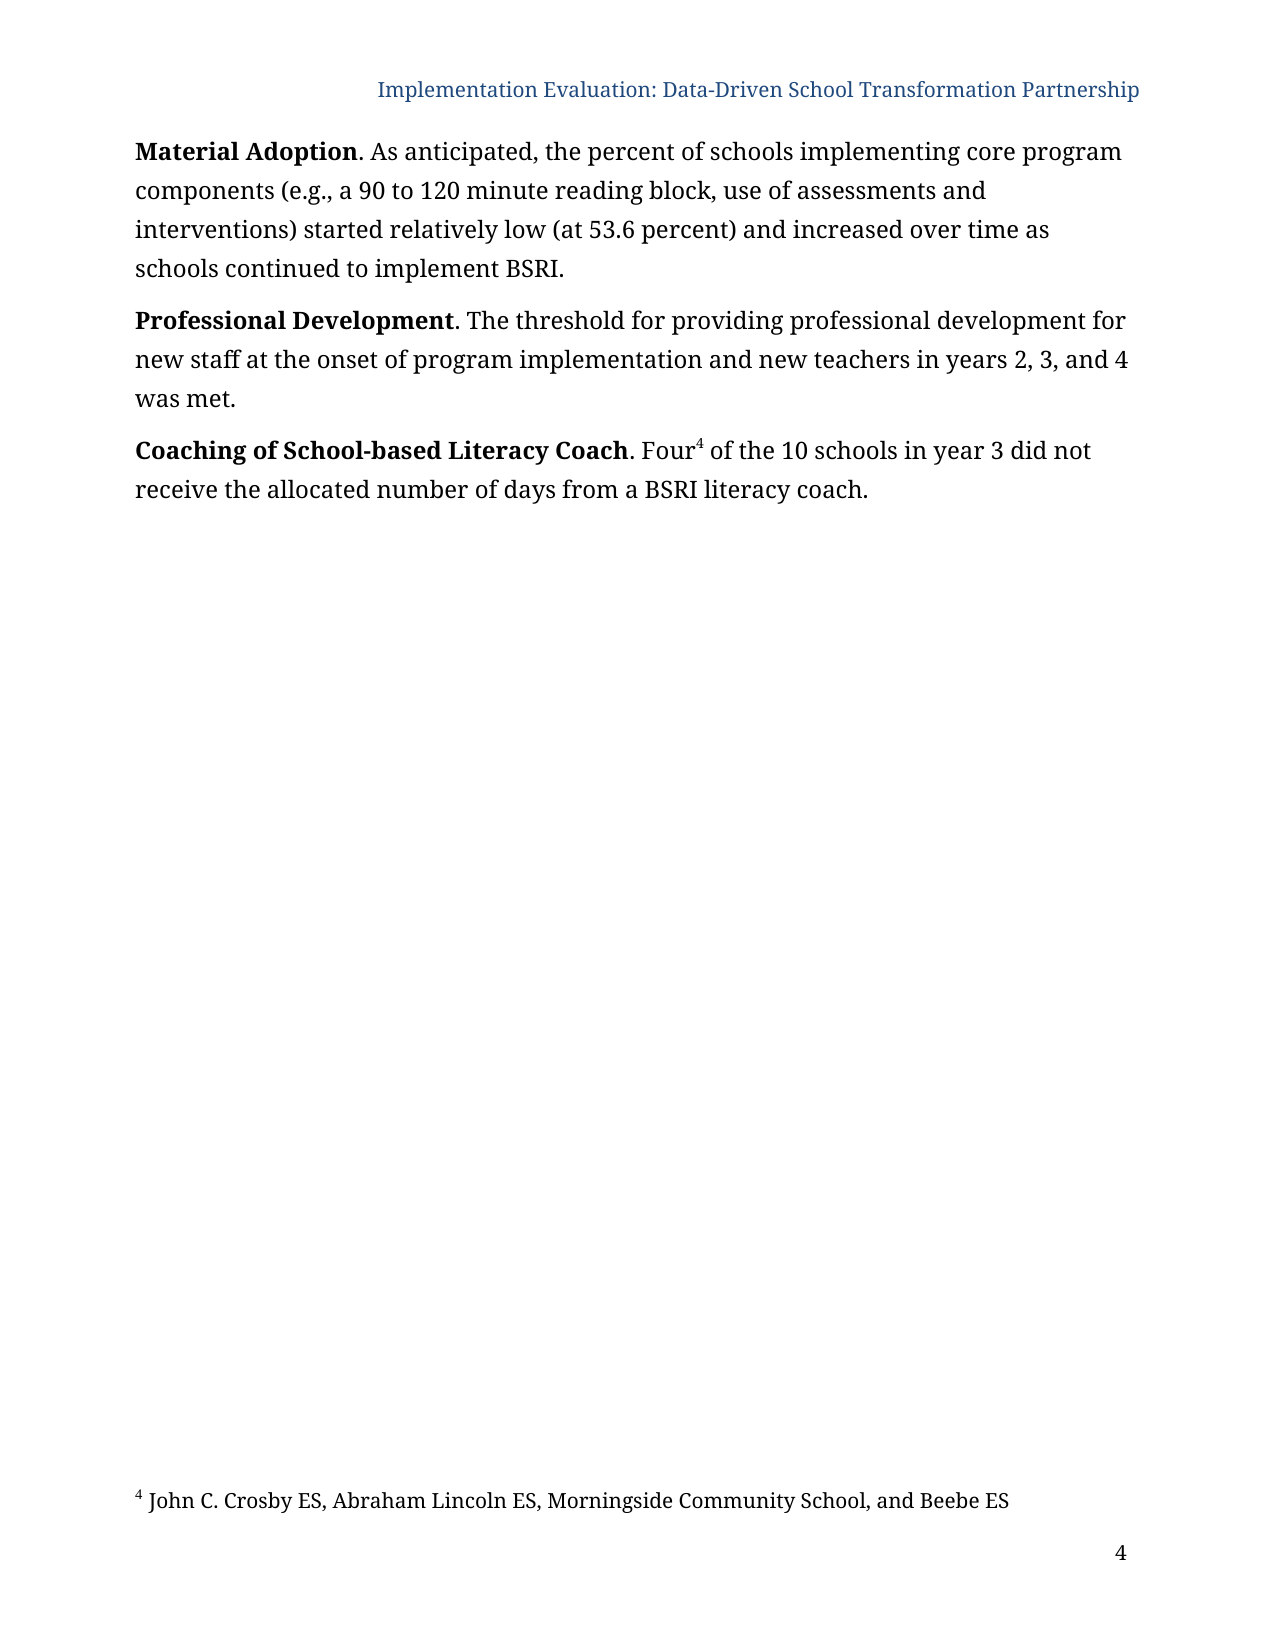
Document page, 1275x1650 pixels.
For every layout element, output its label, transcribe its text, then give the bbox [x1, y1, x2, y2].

text Coaching of School-based Literacy Coach. Four of the 10 schools in year 3 did not receive the allocated number of days from a BSRI literacy coach. [135, 433, 1140, 505]
text Professional Development. The threshold for providing professional development for new staff at the onset of program implementation and new teachers in years 2, 3, and 4 was met. [135, 304, 1140, 414]
text Material Adoption. As anticipated, the percent of schools implementing core program components (e.g., a 90 to 120 minute reading block, use of assessments and interventions) started relatively low (at 53.6 percent) and increased over time as schools continued to implement BSRI. [135, 135, 1140, 285]
